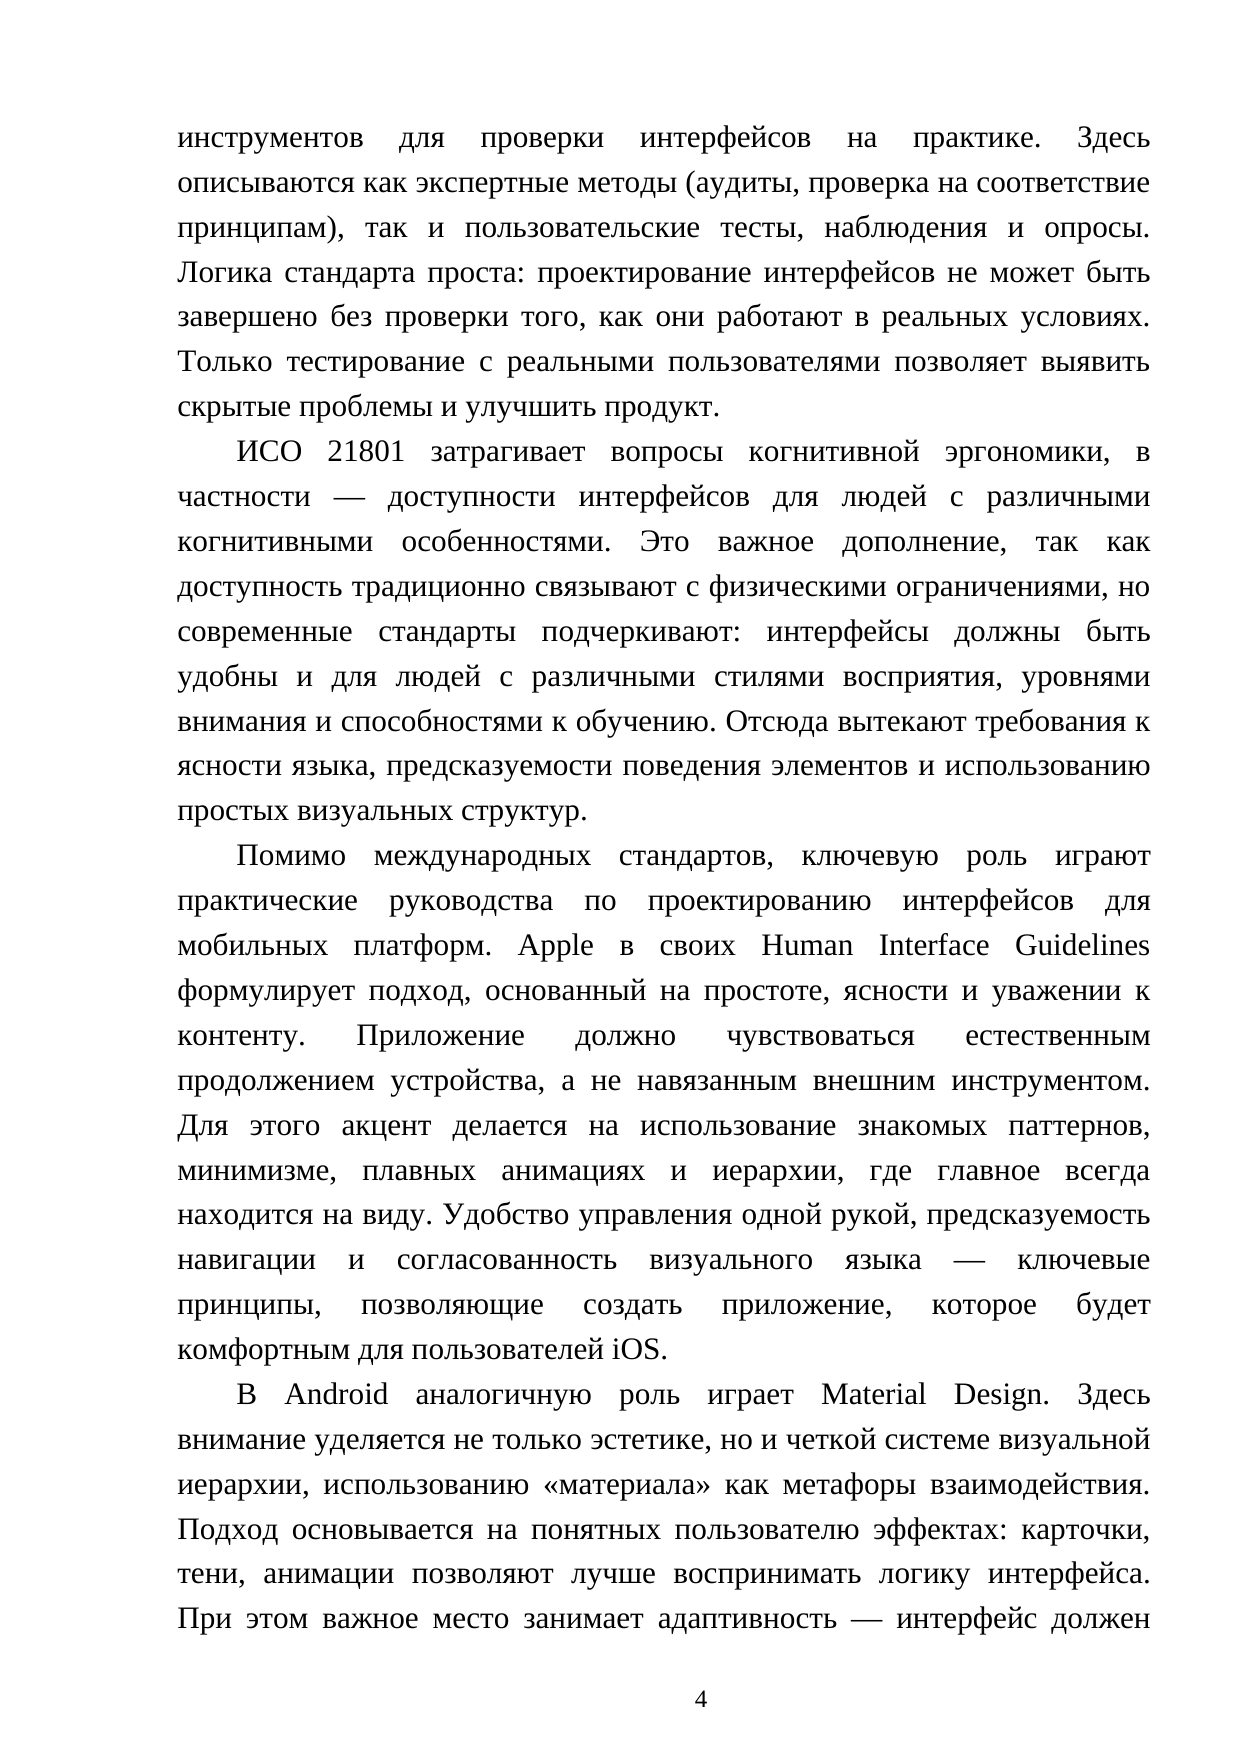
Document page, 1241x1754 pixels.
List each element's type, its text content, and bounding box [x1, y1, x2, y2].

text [177, 118, 1152, 423]
text Помимо международных стандартов, ключевую роль играют практические руководства по проектированию интерфейсов для мобильных платформ. Apple в своих Human Interface Guidelines формулирует подход, основанный на простоте, ясности и уважении к контенту. Приложение должно чувствоваться естественным продолжением устройства, а не навязанным внешним инструментом. Для этого акцент делается на использование знакомых паттернов, минимизме, плавных анимациях и иерархии, где главное всегда находится на виду. Удобство управления одной рукой, предсказуемость навигации и согласованность визуального языка — ключевые принципы, позволяющие создать приложение, которое будет комфортным для пользователей iOS. [177, 836, 1152, 1366]
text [177, 1375, 1152, 1636]
text ИСО 21801 затрагивает вопросы когнитивной эргономики, в частности — доступности интерфейсов для людей с различными когнитивными особенностями. Это важное дополнение, так как доступность традиционно связывают с физическими ограничениями, но современные стандарты подчеркивают: интерфейсы должны быть удобны и для людей с различными стилями восприятия, уровнями внимания и способностями к обучению. Отсюда вытекают требования к ясности языка, предсказуемости поведения элементов и использованию простых визуальных структур. [177, 432, 1152, 827]
